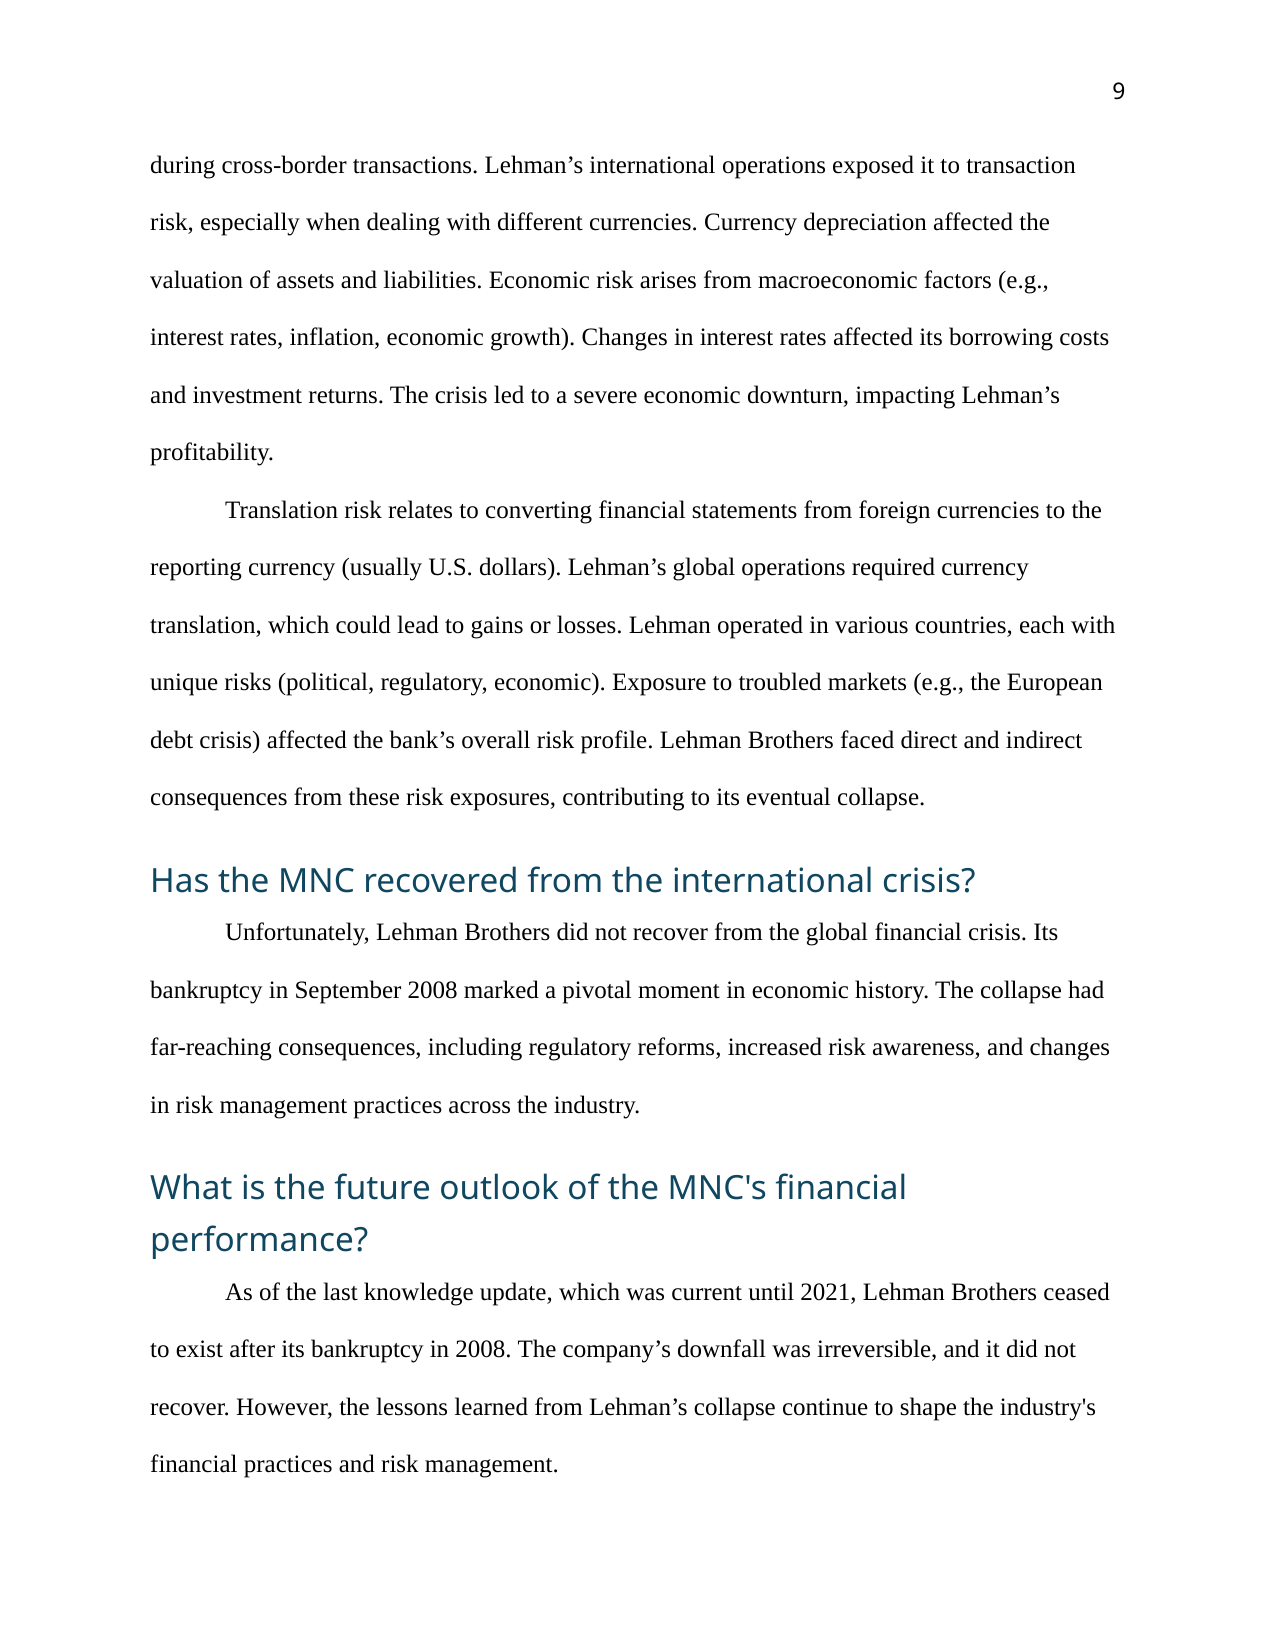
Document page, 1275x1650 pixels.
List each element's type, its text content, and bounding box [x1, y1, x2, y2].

text Unfortunately, Lehman Brothers did not recover from the global financial crisis. Its bankruptcy in September 2008 marked a pivotal moment in economic history. The collapse had far-reaching consequences, including regulatory reforms, increased risk awareness, and changes in risk management practices across the industry. [150, 917, 1125, 1118]
text As of the last knowledge update, which was current until 2021, Lehman Brothers ceased to exist after its bankruptcy in 2008. The company’s downfall was irreversible, and it did not recover. However, the lessons learned from Lehman’s collapse continue to shape the industry's financial practices and risk management. [150, 1277, 1125, 1478]
subtitle What is the future outlook of the MNC's financial performance? [150, 1164, 1125, 1261]
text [150, 150, 1125, 466]
text Translation risk relates to converting financial statements from foreign currencies to the reporting currency (usually U.S. dollars). Lehman’s global operations required currency translation, which could lead to gains or losses. Lehman operated in various countries, each with unique risks (political, regulatory, economic). Exposure to troubled markets (e.g., the European debt crisis) affected the bank’s overall risk profile. Lehman Brothers faced direct and indirect consequences from these risk exposures, contributing to its eventual collapse. [150, 495, 1125, 811]
subtitle Has the MNC recovered from the international crisis? [150, 857, 1125, 902]
